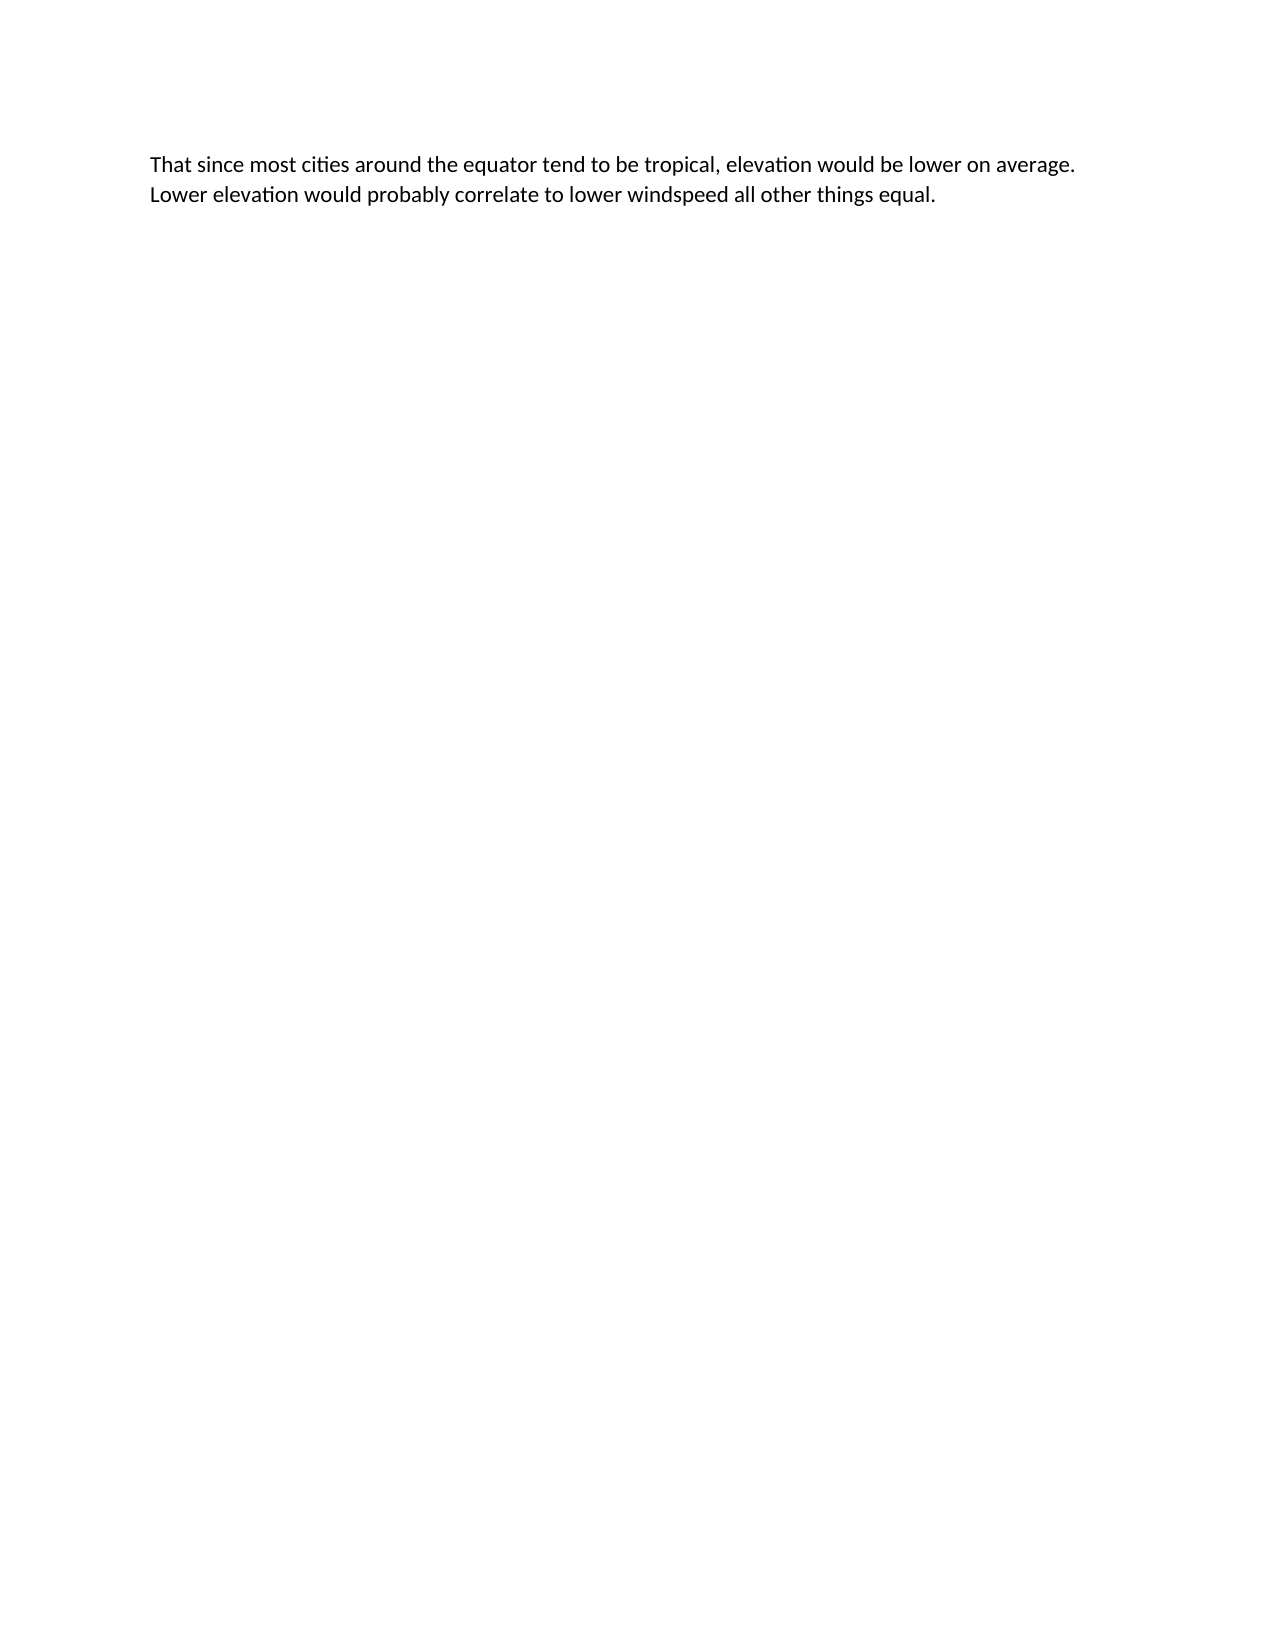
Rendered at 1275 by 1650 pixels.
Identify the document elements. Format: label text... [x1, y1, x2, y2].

text That since most cities around the equator tend to be tropical, elevation would be lower on average. Lower elevation would probably correlate to lower windspeed all other things equal. [150, 150, 1125, 208]
